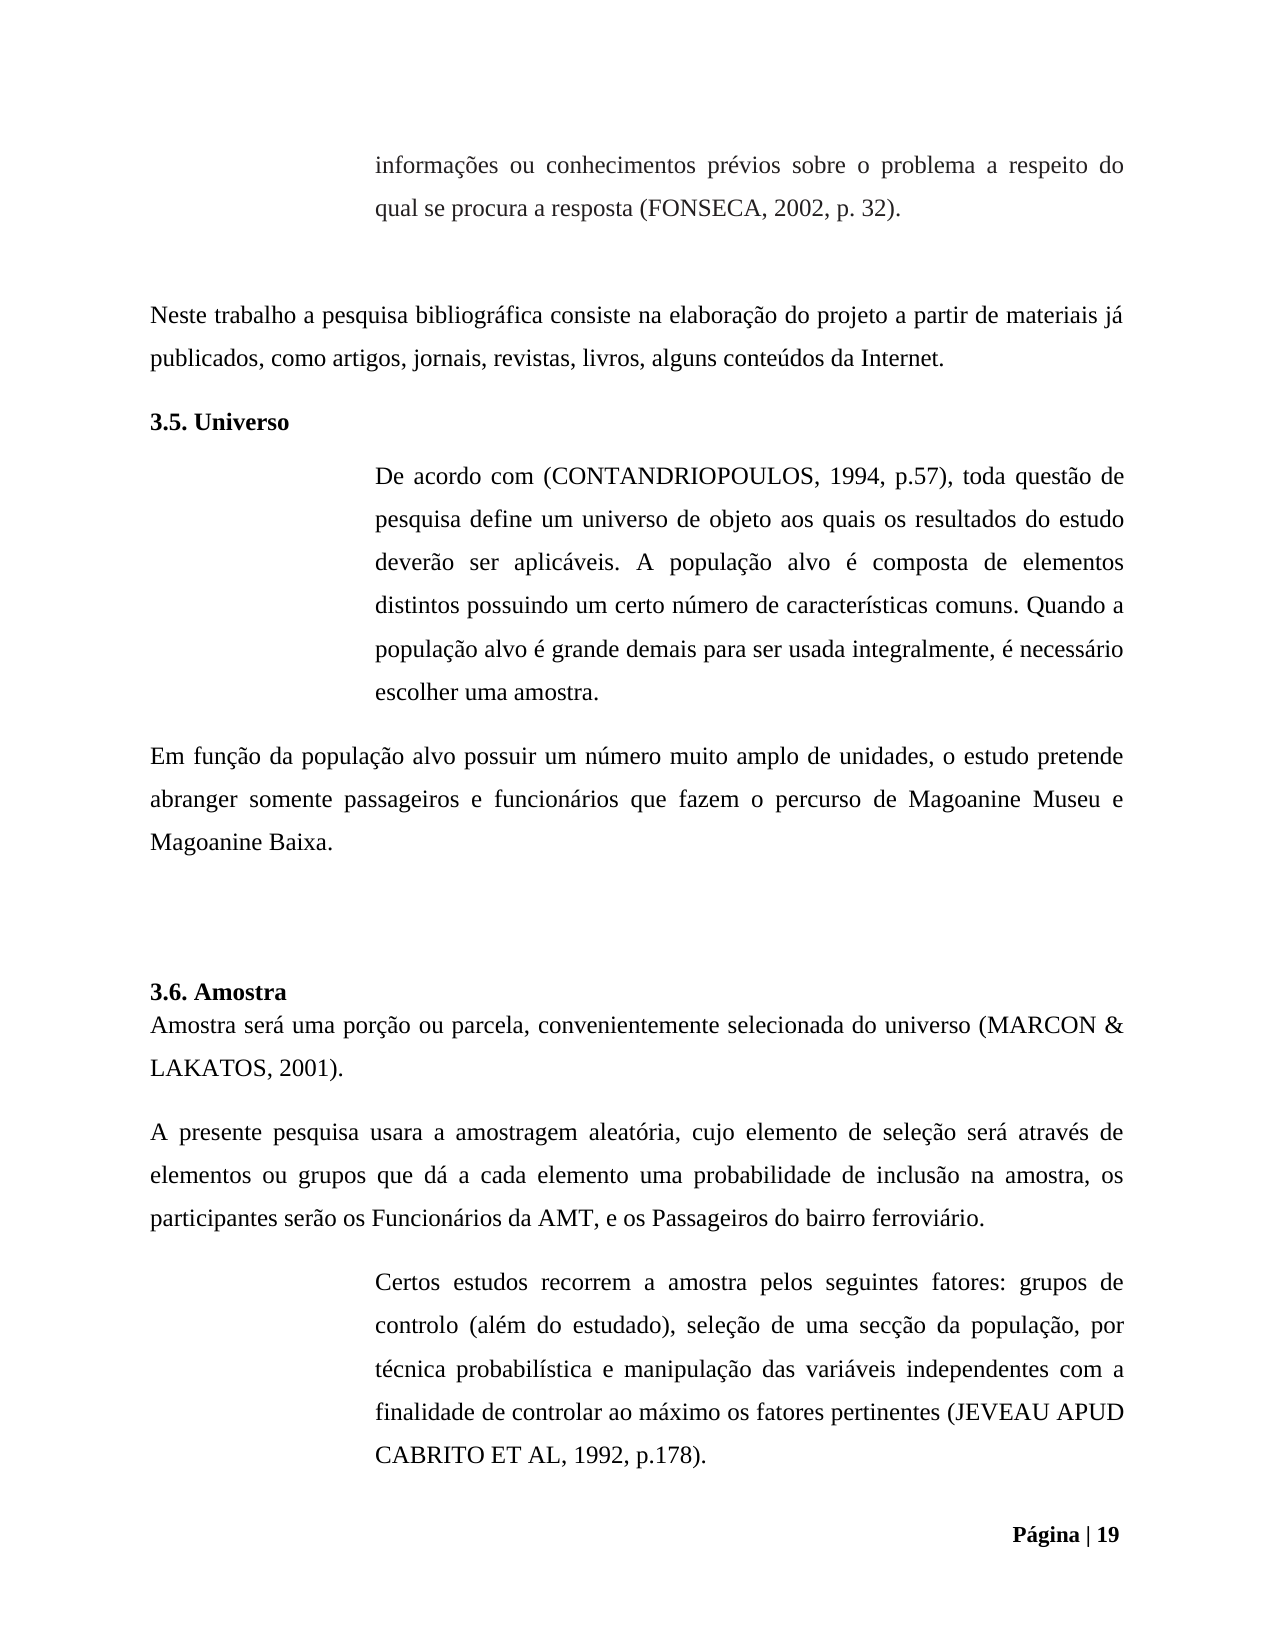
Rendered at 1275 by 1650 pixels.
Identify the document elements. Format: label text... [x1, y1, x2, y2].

text Em função da população alvo possuir um número muito amplo de unidades, o estudo pretende abranger somente passageiros e funcionários que fazem o percurso de Magoanine Museu e Magoanine Baixa. [150, 741, 1125, 856]
subtitle 3.6. Amostra [150, 977, 1125, 1006]
text Neste trabalho a pesquisa bibliográfica consiste na elaboração do projeto a partir de materiais já publicados, como artigos, jornais, revistas, livros, alguns conteúdos da Internet. [150, 300, 1125, 372]
text Amostra será uma porção ou parcela, convenientemente selecionada do universo (MARCON & LAKATOS, 2001). [150, 1010, 1125, 1082]
text A presente pesquisa usara a amostragem aleatória, cujo elemento de seleção será através de elementos ou grupos que dá a cada elemento uma probabilidade de inclusão na amostra, os participantes serão os Funcionários da AMT, e os Passageiros do bairro ferroviário. [150, 1117, 1125, 1232]
text Certos estudos recorrem a amostra pelos seguintes fatores: grupos de controlo (além do estudado), seleção de uma secção da população, por técnica probabilística e manipulação das variáveis independentes com a finalidade de controlar ao máximo os fatores pertinentes (JEVEAU APUD CABRITO ET AL, 1992, p.178). [375, 1267, 1125, 1469]
text De acordo com (CONTANDRIOPOULOS, 1994, p.57), toda questão de pesquisa define um universo de objeto aos quais os resultados do estudo deverão ser aplicáveis. A população alvo é composta de elementos distintos possuindo um certo número de características comuns. Quando a população alvo é grande demais para ser usada integralmente, é necessário escolher uma amostra. [375, 461, 1125, 706]
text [375, 150, 1125, 222]
subtitle 3.5. Universo [150, 407, 1125, 436]
